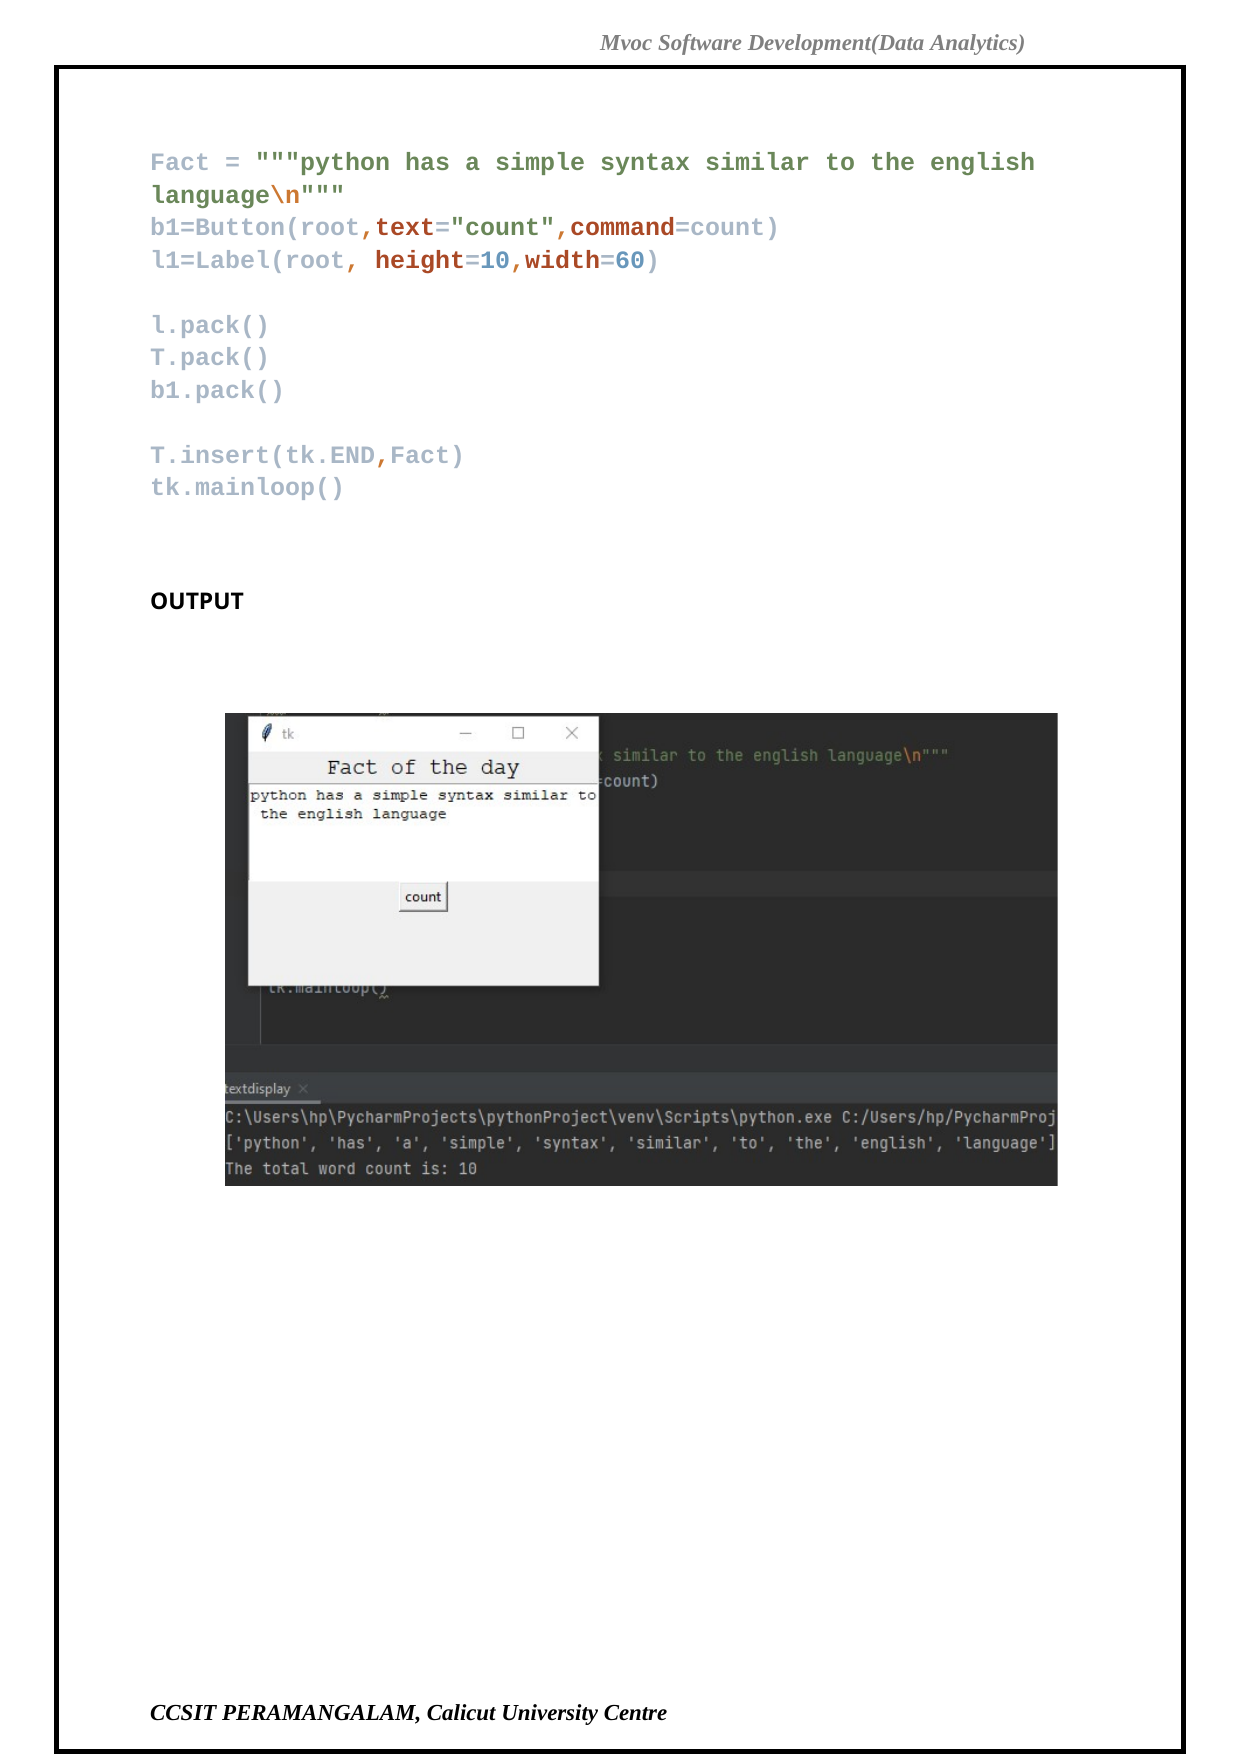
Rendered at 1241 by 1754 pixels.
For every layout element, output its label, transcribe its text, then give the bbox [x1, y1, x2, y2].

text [150, 150, 1090, 503]
picture [225, 713, 1058, 1186]
text OUTPUT [150, 585, 1090, 616]
